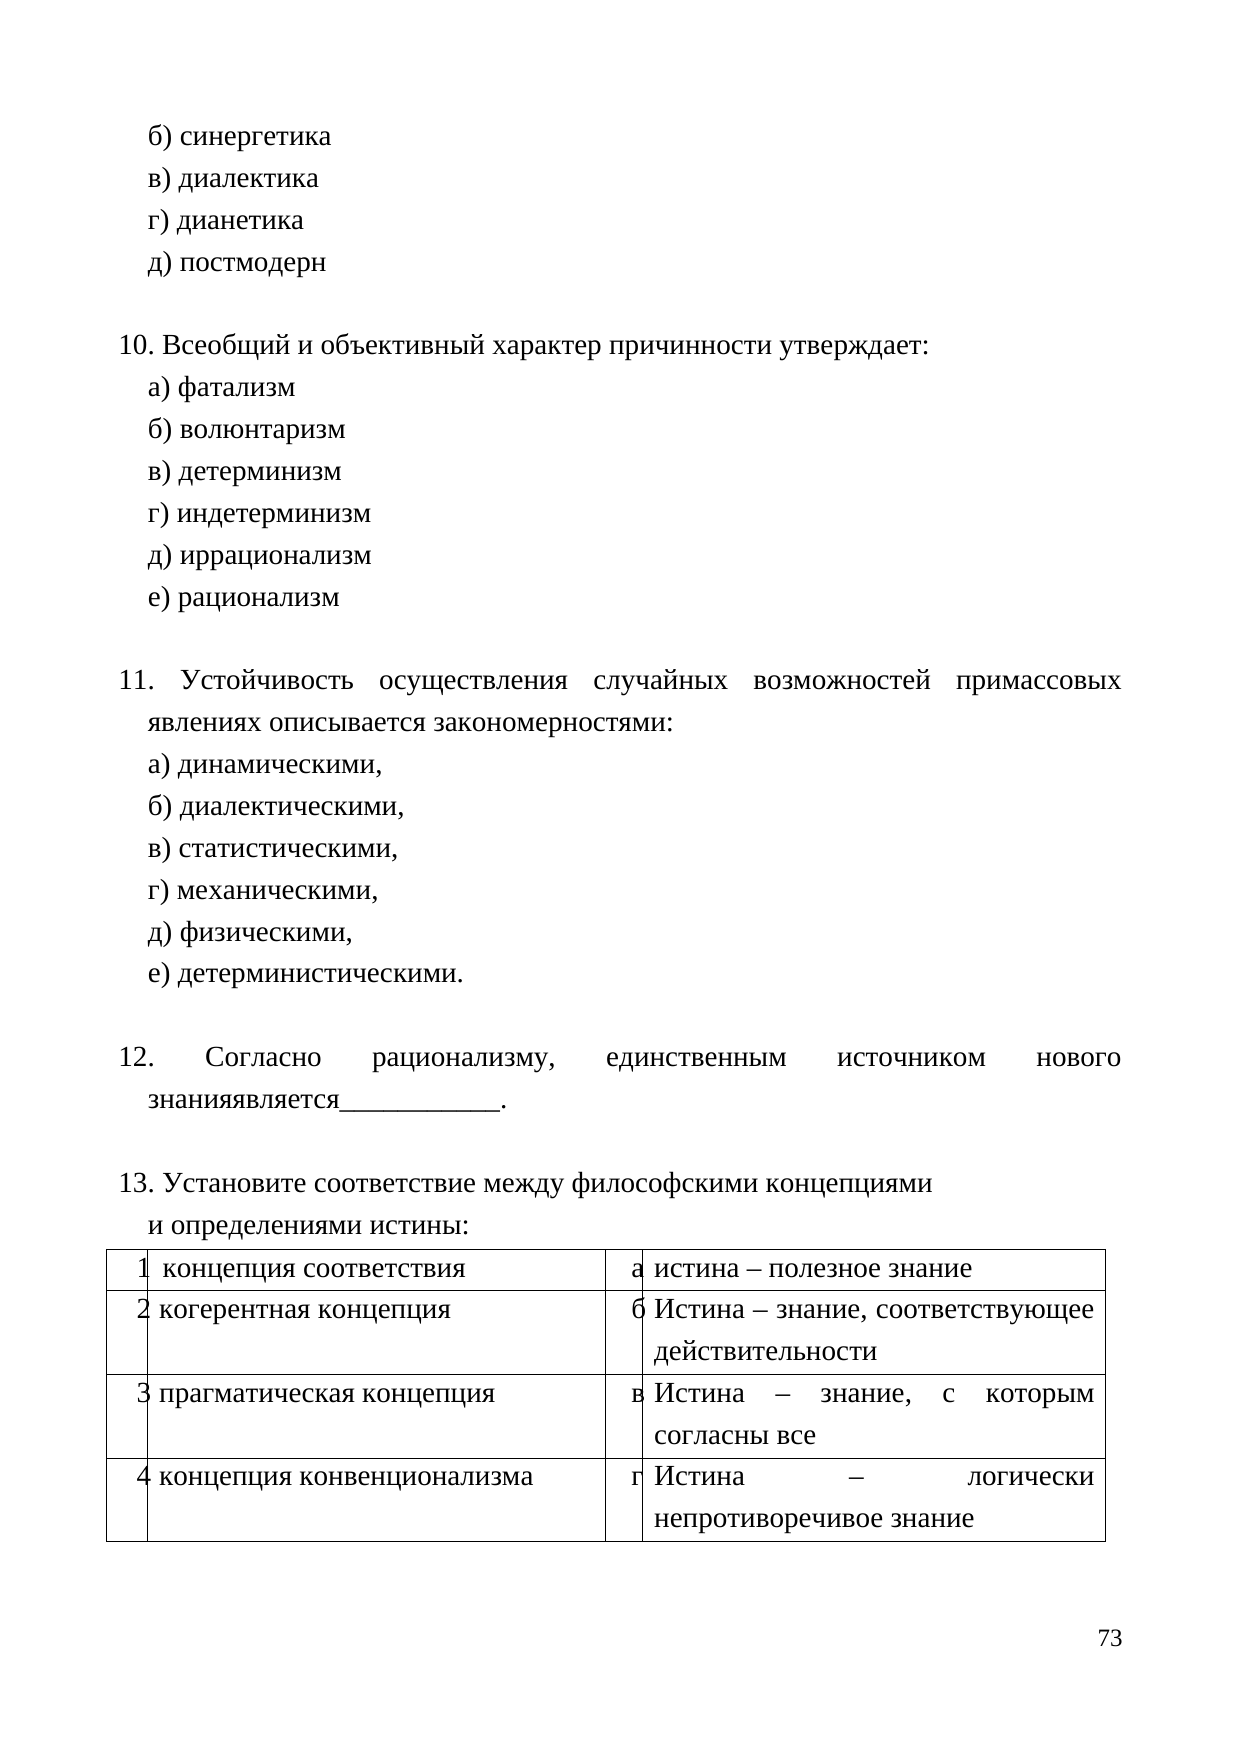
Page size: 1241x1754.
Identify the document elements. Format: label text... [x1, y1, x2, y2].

text 10. Всеобщий и объективный характер причинности утверждает: [118, 327, 1122, 361]
table_cell 2 [107, 1291, 147, 1374]
table_header концепция соответствия [148, 1250, 605, 1290]
table_header а [606, 1250, 642, 1290]
text 11. Устойчивость осуществления случайных возможностей примассовых явлениях описывается закономерностями: [118, 662, 1122, 738]
text в) диалектика [148, 160, 1122, 193]
text г) индетерминизм [148, 495, 1122, 528]
text д) иррационализм [148, 537, 1122, 570]
table_cell 4 [107, 1459, 147, 1541]
table_cell Истина – знание, соответствующее действительности [643, 1291, 1105, 1374]
table_cell г [606, 1459, 642, 1541]
text г) механическими, [148, 872, 1122, 905]
text е) детерминистическими. [148, 956, 1122, 989]
table_cell прагматическая концепция [148, 1375, 605, 1457]
table_header 1 [107, 1250, 147, 1290]
text г) дианетика [148, 202, 1122, 235]
table_cell 3 [107, 1375, 147, 1457]
table_cell б [606, 1291, 642, 1374]
table_cell концепция конвенционализма [148, 1459, 605, 1541]
text в) статистическими, [148, 830, 1122, 863]
table_cell Истина – логически непротиворечивое знание [643, 1459, 1105, 1541]
text и определениями истины: [148, 1207, 1122, 1240]
text б) волюнтаризм [148, 411, 1122, 445]
text 12. Согласно рационализму, единственным источником нового знанияявляется___________. [118, 1039, 1122, 1115]
table_cell когерентная концепция [148, 1291, 605, 1374]
text д) физическими, [148, 914, 1122, 947]
table_cell Истина – знание, с которым согласны все [643, 1375, 1105, 1457]
text б) диалектическими, [148, 788, 1122, 822]
text в) детерминизм [148, 453, 1122, 487]
text е) рационализм [148, 579, 1122, 612]
text 13. Установите соответствие между философскими концепциями [118, 1165, 1122, 1198]
text а) динамическими, [148, 746, 1122, 780]
text б) синергетика [148, 118, 1122, 152]
table_header истина – полезное знание [643, 1250, 1105, 1290]
table_cell в [606, 1375, 642, 1457]
text а) фатализм [148, 369, 1122, 403]
text д) постмодерн [148, 244, 1122, 277]
